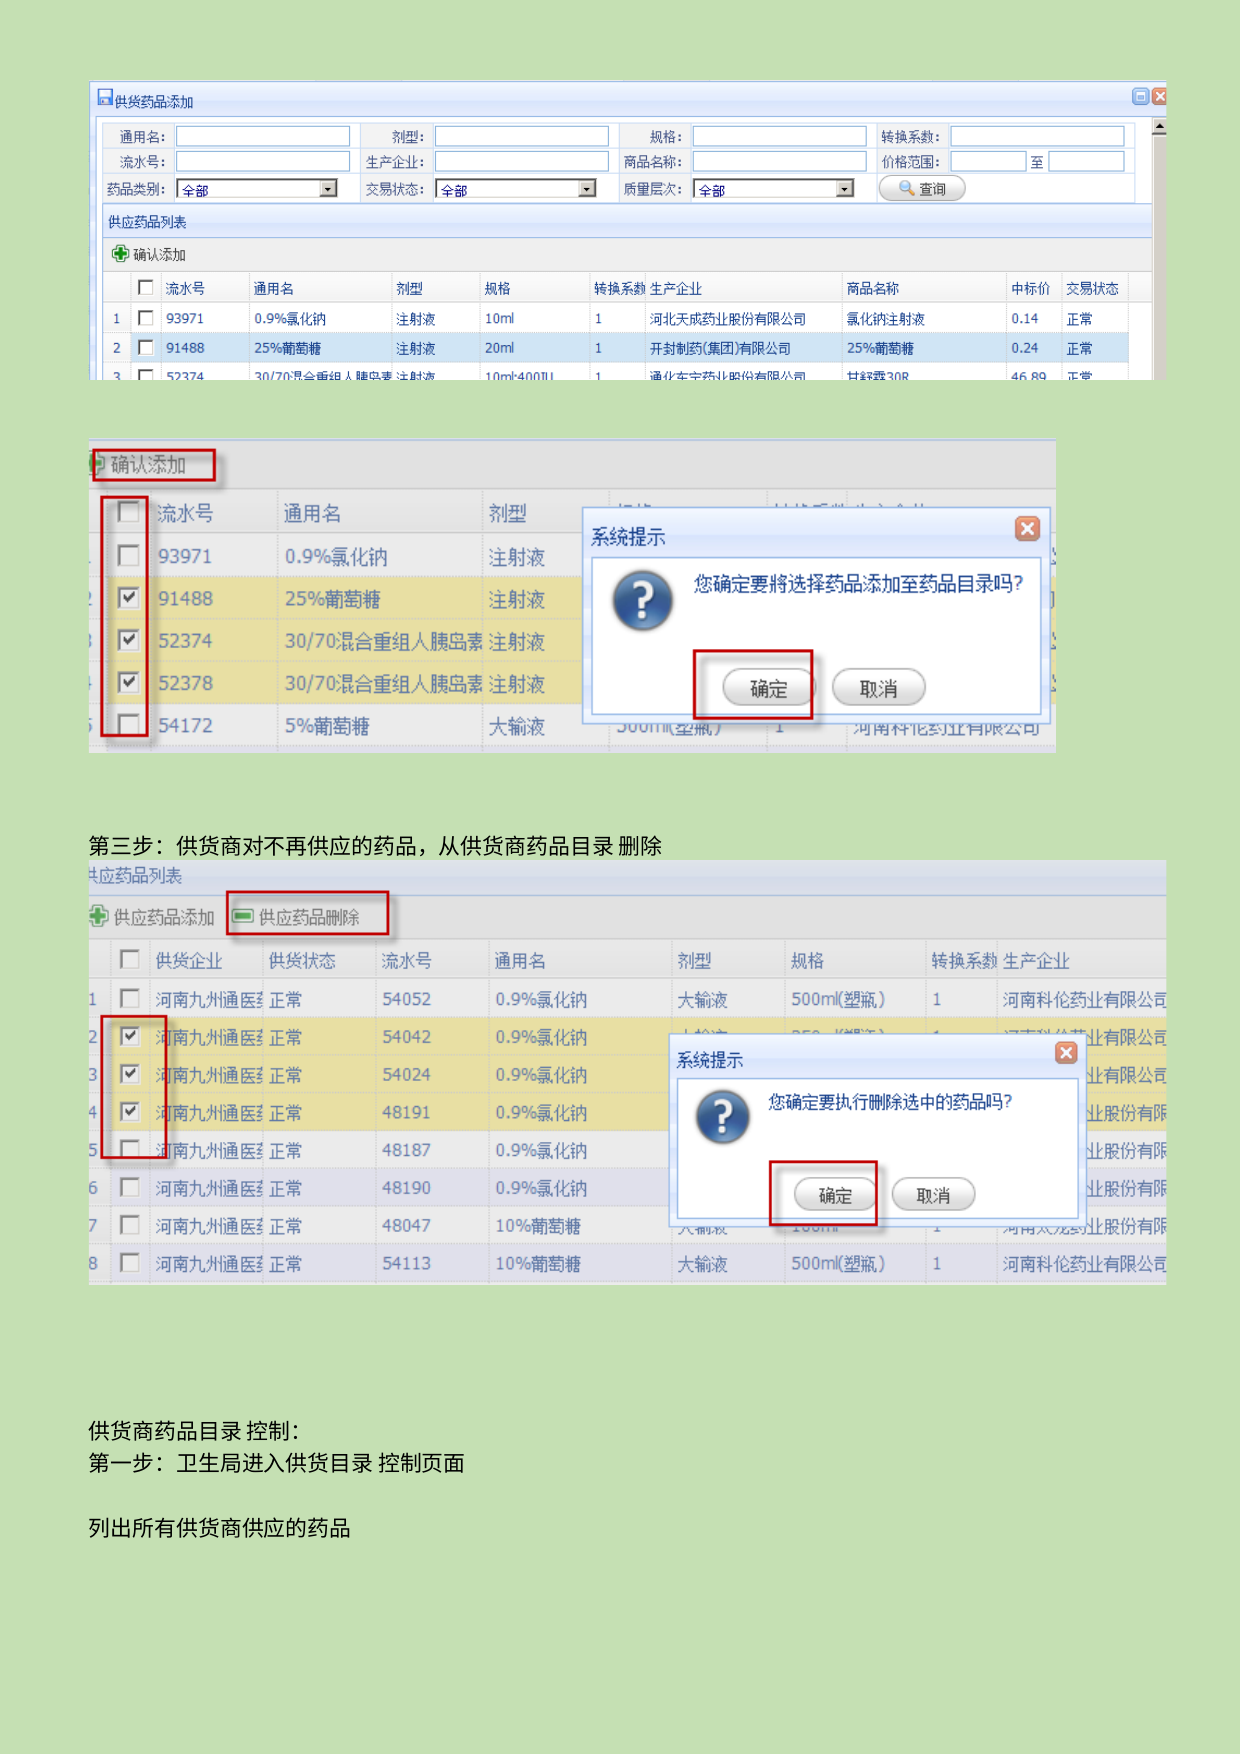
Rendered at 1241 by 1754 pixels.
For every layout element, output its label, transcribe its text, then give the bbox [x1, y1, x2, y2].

text 供货商药品目录 控制： [89, 1413, 1167, 1446]
picture [88, 438, 1056, 753]
picture [88, 860, 1167, 1285]
text 列出所有供货商供应的药品 [89, 1511, 1167, 1543]
text 第一步：卫生局进入供货目录 控制页面 [89, 1446, 1167, 1478]
picture [88, 80, 1167, 380]
text 第三步：供货商对不再供应的药品，从供货商药品目录 删除 [89, 828, 1167, 860]
